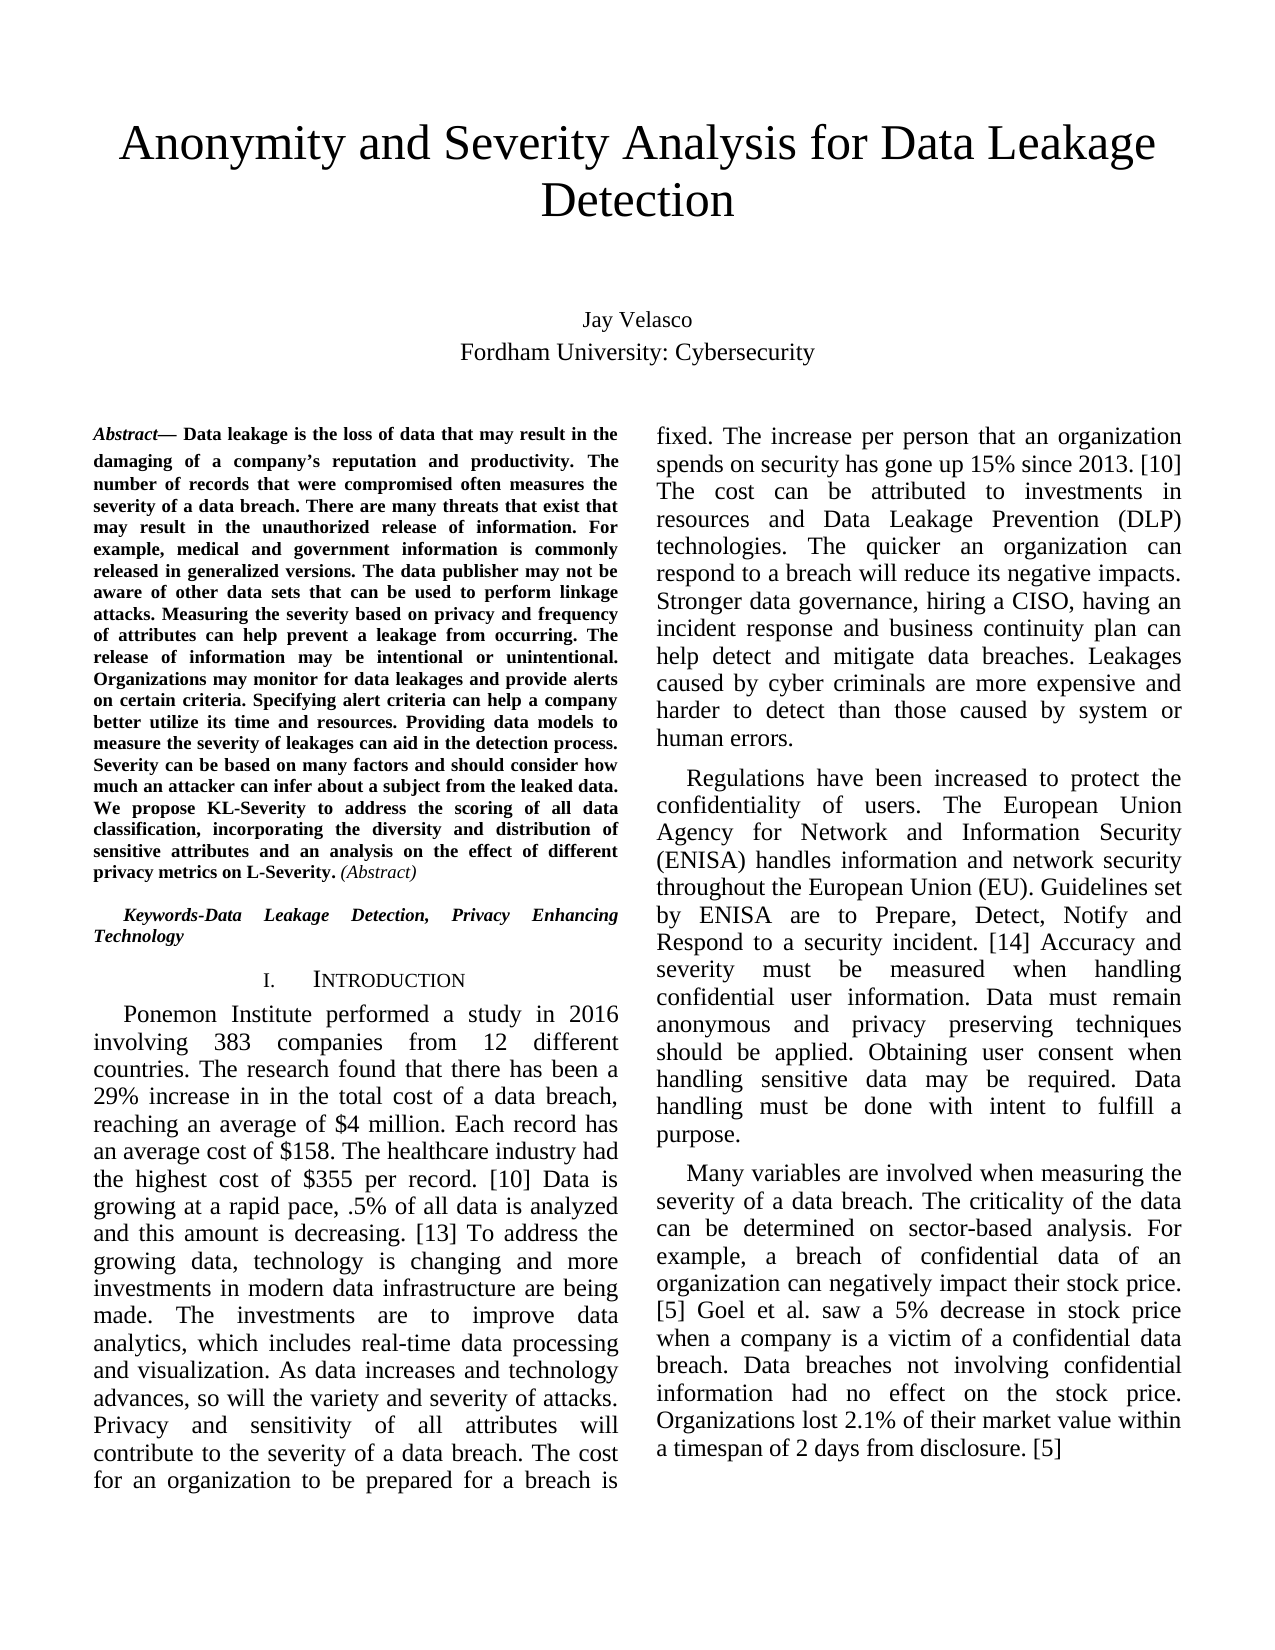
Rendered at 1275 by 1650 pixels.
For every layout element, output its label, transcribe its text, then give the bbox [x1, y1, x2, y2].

text Many variables are involved when measuring the severity of a data breach. The criticality of the data can be determined on sector-based analysis. For example, a breach of confidential data of an organization can negatively impact their stock price. [5] Goel et al. saw a 5% decrease in stock price when a company is a victim of a confidential data breach. Data breaches not involving confidential information had no effect on the stock price. Organizations lost 2.1% of their market value within a timespan of 2 days from disclosure. [5] [656, 1160, 1182, 1461]
text Jay Velasco [93, 306, 1182, 333]
text Keywords-Data Leakage Detection, Privacy Enhancing Technology [93, 904, 619, 947]
text Ponemon Institute performed a study in 2016 involving 383 companies from 12 different countries. The research found that there has been a 29% increase in in the total cost of a data breach, reaching an average of $4 million. Each record has an average cost of $158. The healthcare industry had the highest cost of $355 per record. [10] Data is growing at a rapid pace, .5% of all data is analyzed and this amount is decreasing. [13] To address the growing data, technology is changing and more investments in modern data infrastructure are being made. The investments are to improve data analytics, which includes real-time data processing and visualization. As data increases and technology advances, so will the variety and severity of attacks. Privacy and sensitivity of all attributes will contribute to the severity of a data breach. The cost for an organization to be prepared for a breach is fixed. The increase per person that an organization spends on security has gone up 15% since 2013. [10] The cost can be attributed to investments in resources and Data Leakage Prevention (DLP) technologies. The quicker an organization can respond to a breach will reduce its negative impacts. Stronger data governance, hiring a CISO, having an incident response and business continuity plan can help detect and mitigate data breaches. Leakages caused by cyber criminals are more expensive and harder to detect than those caused by system or human errors. [93, 1001, 619, 1494]
subtitle Introduction [93, 964, 619, 992]
text Abstract— Data leakage is the loss of data that may result in the damaging of a company’s reputation and productivity. The number of records that were compromised often measures the severity of a data breach. There are many threats that exist that may result in the unauthorized release of information. For example, medical and government information is commonly released in generalized versions. The data publisher may not be aware of other data sets that can be used to perform linkage attacks. Measuring the severity based on privacy and frequency of attributes can help prevent a leakage from occurring. The release of information may be intentional or unintentional. Organizations may monitor for data leakages and provide alerts on certain criteria. Specifying alert criteria can help a company better utilize its time and resources. Providing data models to measure the severity of leakages can aid in the detection process. Severity can be based on many factors and should consider how much an attacker can infer about a subject from the leaked data. We propose KL-Severity to address the scoring of all data classification, incorporating the diversity and distribution of sensitive attributes and an analysis on the effect of different privacy metrics on L-Severity. (Abstract) [93, 423, 619, 883]
text Fordham University: Cybersecurity [93, 337, 1182, 366]
text Regulations have been increased to protect the confidentiality of users. The European Union Agency for Network and Information Security (ENISA) handles information and network security throughout the European Union (EU). Guidelines set by ENISA are to Prepare, Detect, Notify and Respond to a security incident. [14] Accuracy and severity must be measured when handling confidential user information. Data must remain anonymous and privacy preserving techniques should be applied. Obtaining user consent when handling sensitive data may be required. Data handling must be done with intent to fulfill a purpose. [656, 764, 1182, 1148]
text Ponemon Institute performed a study in 2016 involving 383 companies from 12 different countries. The research found that there has been a 29% increase in in the total cost of a data breach, reaching an average of $4 million. Each record has an average cost of $158. The healthcare industry had the highest cost of $355 per record. [10] Data is growing at a rapid pace, .5% of all data is analyzed and this amount is decreasing. [13] To address the growing data, technology is changing and more investments in modern data infrastructure are being made. The investments are to improve data analytics, which includes real-time data processing and visualization. As data increases and technology advances, so will the variety and severity of attacks. Privacy and sensitivity of all attributes will contribute to the severity of a data breach. The cost for an organization to be prepared for a breach is fixed. The increase per person that an organization spends on security has gone up 15% since 2013. [10] The cost can be attributed to investments in resources and Data Leakage Prevention (DLP) technologies. The quicker an organization can respond to a breach will reduce its negative impacts. Stronger data governance, hiring a CISO, having an incident response and business continuity plan can help detect and mitigate data breaches. Leakages caused by cyber criminals are more expensive and harder to detect than those caused by system or human errors. [656, 423, 1182, 752]
title Anonymity and Severity Analysis for Data Leakage Detection [93, 112, 1182, 227]
